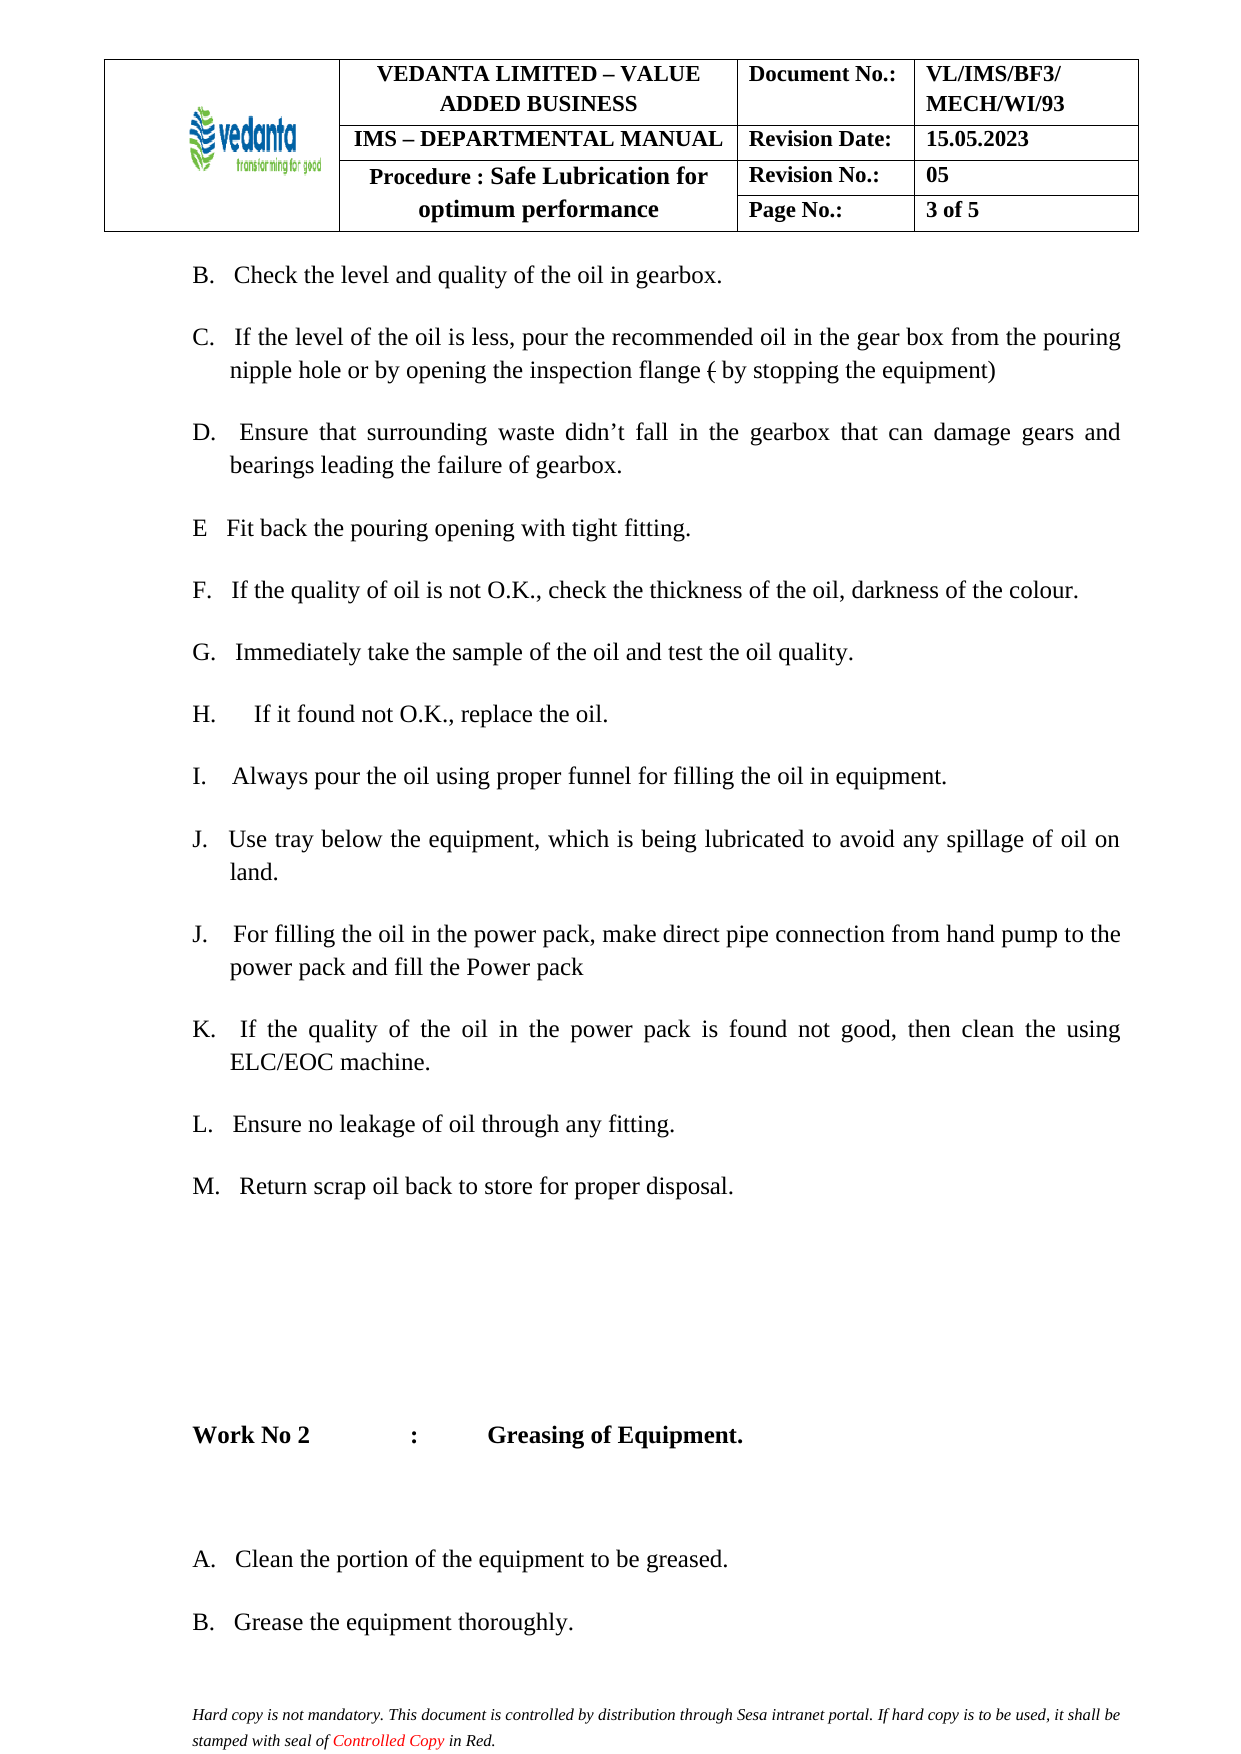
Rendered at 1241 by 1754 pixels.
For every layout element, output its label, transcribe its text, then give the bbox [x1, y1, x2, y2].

text F. If the quality of oil is not O.K., check the thickness of the oil, darkness of the colour. [192, 575, 1122, 604]
text H. If it found not O.K., replace the oil. [192, 699, 1122, 728]
picture [104, 60, 340, 224]
text C. If the level of the oil is less, pour the recommended oil in the gear box from the pouring nipple hole or by opening the inspection flange ( by stopping the equipment) [192, 322, 1122, 384]
text M. Return scrap oil back to store for proper disposal. [192, 1171, 1122, 1200]
text E Fit back the pouring opening with tight fitting. [192, 513, 1122, 541]
text A. Clean the portion of the equipment to be greased. [192, 1544, 1122, 1573]
text L. Ensure no leakage of oil through any fitting. [192, 1109, 1122, 1138]
text B. Grease the equipment thoroughly. [192, 1607, 1122, 1636]
text B. Check the level and quality of the oil in gearbox. [192, 260, 1122, 289]
text I. Always pour the oil using proper funnel for filling the oil in equipment. [192, 761, 1122, 790]
text J. Use tray below the equipment, which is being lubricated to avoid any spillage of oil on land. [192, 824, 1122, 885]
text K. If the quality of the oil in the power pack is found not good, then clean the using ELC/EOC machine. [192, 1014, 1122, 1076]
text Work No 2 : Greasing of Equipment. [192, 1420, 1122, 1449]
text G. Immediately take the sample of the oil and test the oil quality. [192, 637, 1122, 666]
text D. Ensure that surrounding waste didn’t fall in the gearbox that can damage gears and bearings leading the failure of gearbox. [192, 417, 1122, 479]
text J. For filling the oil in the power pack, make direct pipe connection from hand pump to the power pack and fill the Power pack [192, 919, 1122, 981]
